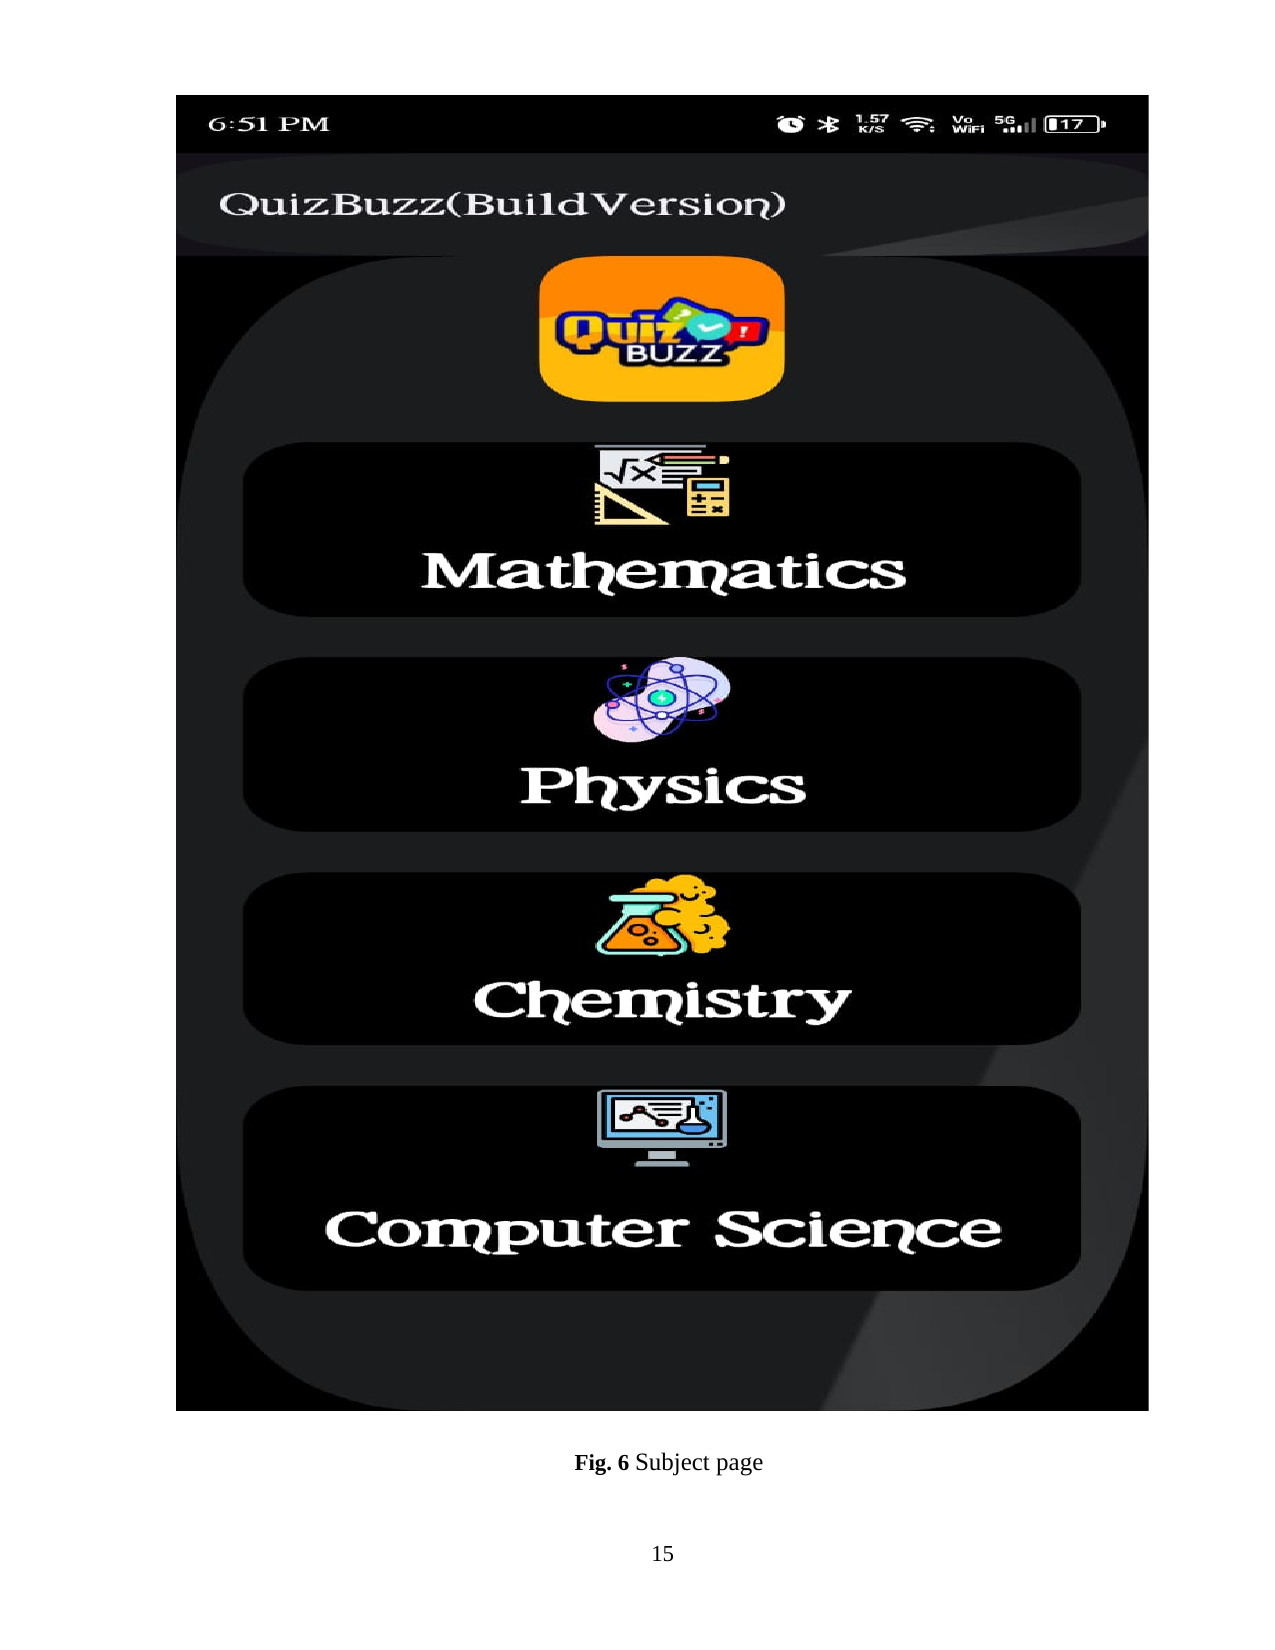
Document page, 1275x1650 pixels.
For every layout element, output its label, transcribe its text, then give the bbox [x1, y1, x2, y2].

picture [176, 95, 1149, 1411]
subtitle Fig. 6 Subject page [144, 1447, 1119, 1475]
